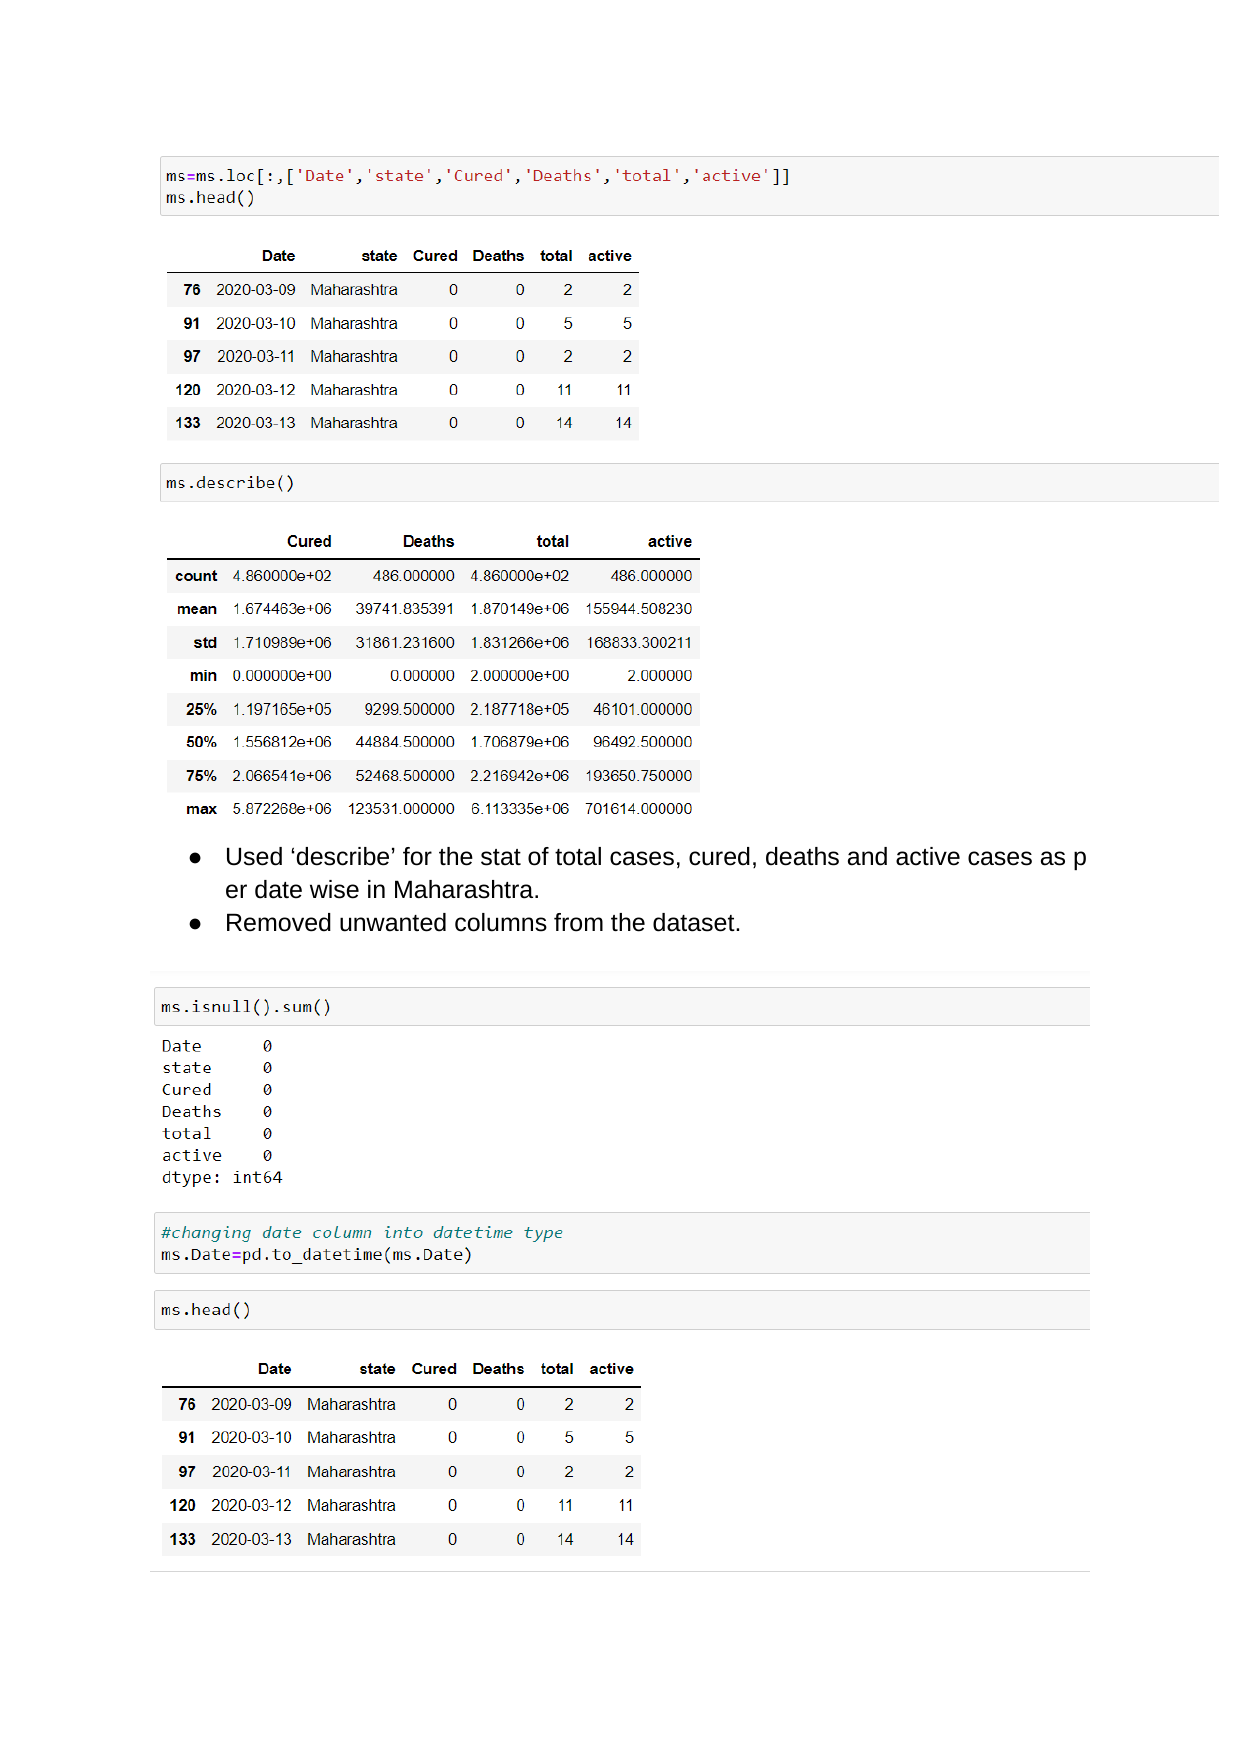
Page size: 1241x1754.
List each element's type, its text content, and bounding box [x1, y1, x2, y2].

list Used ‘describe’ for the stat of total cases, cured, deaths and active cases as per date wise in Maharashtra. [187, 842, 1090, 904]
picture [150, 150, 1219, 839]
picture [150, 971, 1090, 1572]
list Removed unwanted columns from the dataset. [187, 908, 1090, 937]
